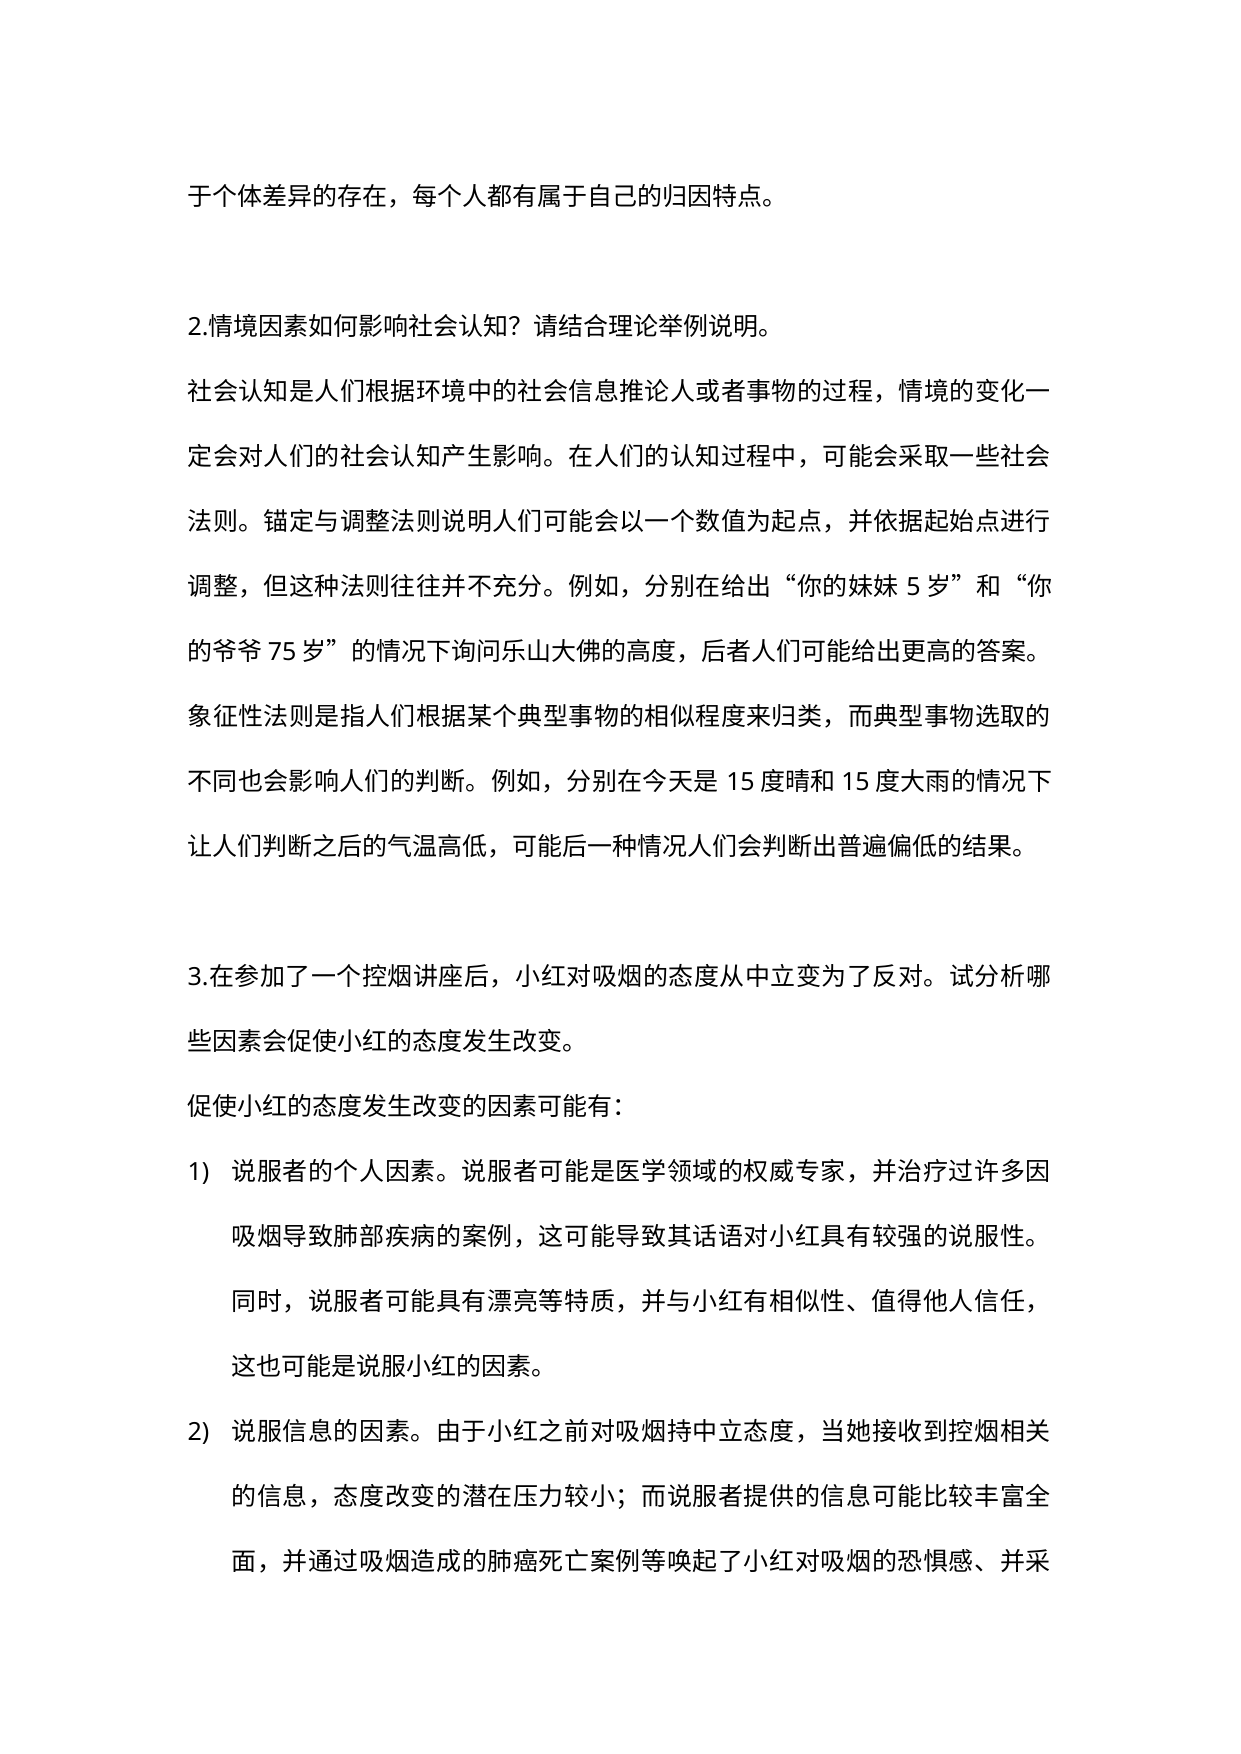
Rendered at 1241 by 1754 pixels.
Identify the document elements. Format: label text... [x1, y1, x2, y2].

text 2.情境因素如何影响社会认知？请结合理论举例说明。 [187, 292, 1053, 357]
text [187, 162, 1053, 227]
list 说服者的个人因素。说服者可能是医学领域的权威专家，并治疗过许多因吸烟导致肺部疾病的案例，这可能导致其话语对小红具有较强的说服性。同时，说服者可能具有漂亮等特质，并与小红有相似性、值得他人信任，这也可能是说服小红的因素。 [187, 1137, 1053, 1397]
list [187, 1397, 1053, 1592]
text 3.在参加了一个控烟讲座后，小红对吸烟的态度从中立变为了反对。试分析哪些因素会促使小红的态度发生改变。 [187, 942, 1053, 1072]
text 社会认知是人们根据环境中的社会信息推论人或者事物的过程，情境的变化一定会对人们的社会认知产生影响。在人们的认知过程中，可能会采取一些社会法则。锚定与调整法则说明人们可能会以一个数值为起点，并依据起始点进行调整，但这种法则往往并不充分。例如，分别在给出“你的妹妹5岁”和“你的爷爷75岁”的情况下询问乐山大佛的高度，后者人们可能给出更高的答案。象征性法则是指人们根据某个典型事物的相似程度来归类，而典型事物选取的不同也会影响人们的判断。例如，分别在今天是15度晴和15度大雨的情况下让人们判断之后的气温高低，可能后一种情况人们会判断出普遍偏低的结果。 [187, 357, 1053, 877]
text 促使小红的态度发生改变的因素可能有： [187, 1072, 1053, 1137]
